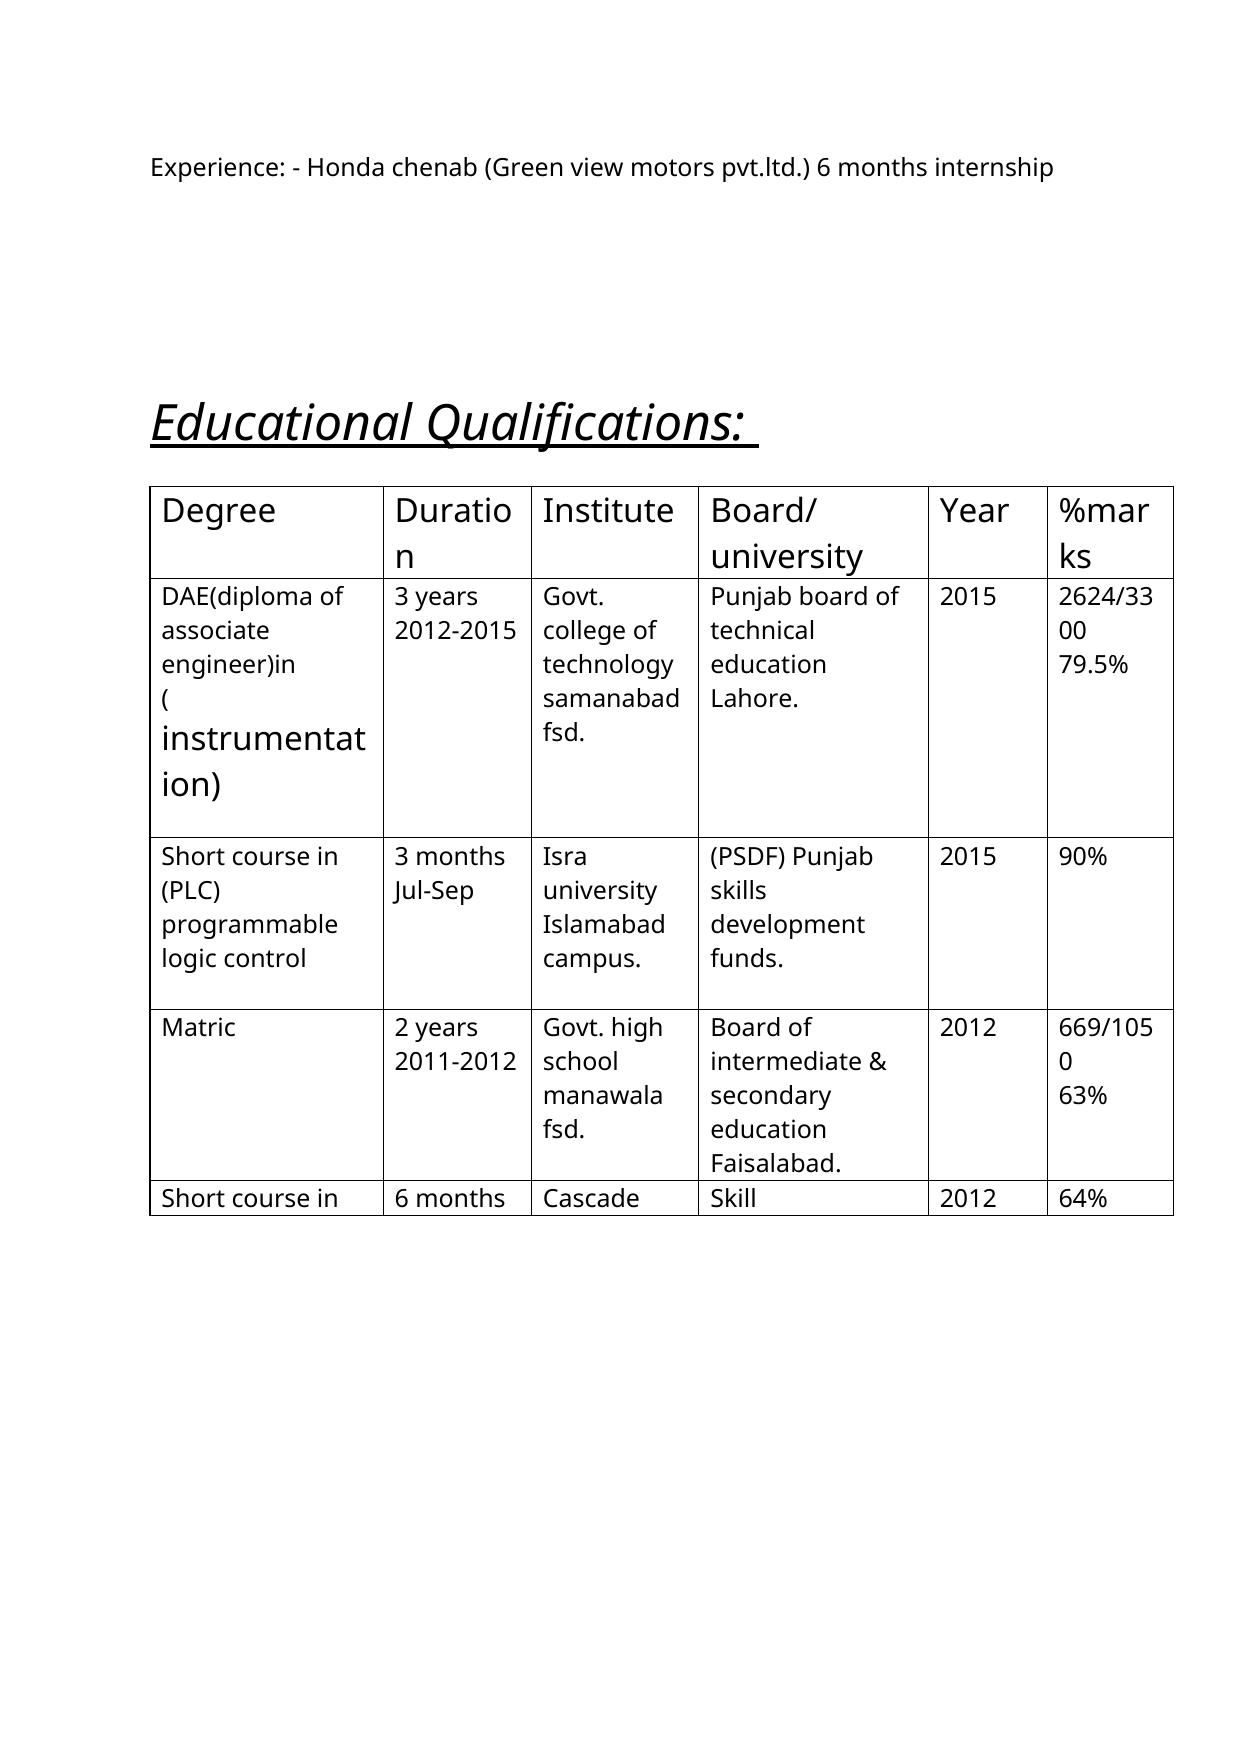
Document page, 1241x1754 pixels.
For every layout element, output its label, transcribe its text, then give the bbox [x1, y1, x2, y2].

table_cell Board of intermediate & secondary education Faisalabad. [699, 1010, 928, 1180]
table_header Duration [384, 487, 531, 578]
table_cell 3 months Jul-Sep [384, 838, 531, 1008]
table_cell DAE(diploma of associate engineer)in (instrumentation) [151, 579, 383, 837]
table_cell 3 years 2012-2015 [384, 579, 531, 837]
table_cell 669/1050 63% [1048, 1010, 1173, 1180]
table_cell 2012 [929, 1010, 1047, 1180]
table_cell 64% [1048, 1181, 1173, 1215]
table_cell Govt. high school manawala fsd. [532, 1010, 698, 1180]
table_cell 2015 [929, 838, 1047, 1008]
table_cell 2624/3300 79.5% [1048, 579, 1173, 837]
table_header Degree [151, 487, 383, 578]
table_header Board/university [699, 487, 928, 578]
table_header Year [929, 487, 1047, 578]
table_cell Skill development council. [699, 1181, 928, 1215]
table_cell Matric [151, 1010, 383, 1180]
table_cell Cascade college of professional studies, fsd. [532, 1181, 698, 1215]
text Experience: - Honda chenab (Green view motors pvt.ltd.) 6 months internship [150, 150, 1090, 184]
table_cell Isra university Islamabad campus. [532, 838, 698, 1008]
table_cell Short course in (PLC) programmable logic control [151, 838, 383, 1008]
table_cell 2 years 2011-2012 [384, 1010, 531, 1180]
table_cell 2012 [929, 1181, 1047, 1215]
table_cell (PSDF) Punjab skills development funds. [699, 838, 928, 1008]
table_cell 6 months July-Dec [384, 1181, 531, 1215]
table_cell Punjab board of technical education Lahore. [699, 579, 928, 837]
text Educational Qualifications: [150, 387, 1090, 455]
table_header %marks [1048, 487, 1173, 578]
table_cell Short course in (Autocad) mechanical [151, 1181, 383, 1215]
table_cell Govt. college of technology samanabad fsd. [532, 579, 698, 837]
table_cell 90% [1048, 838, 1173, 1008]
table_cell 2015 [929, 579, 1047, 837]
table_header Institute [532, 487, 698, 578]
